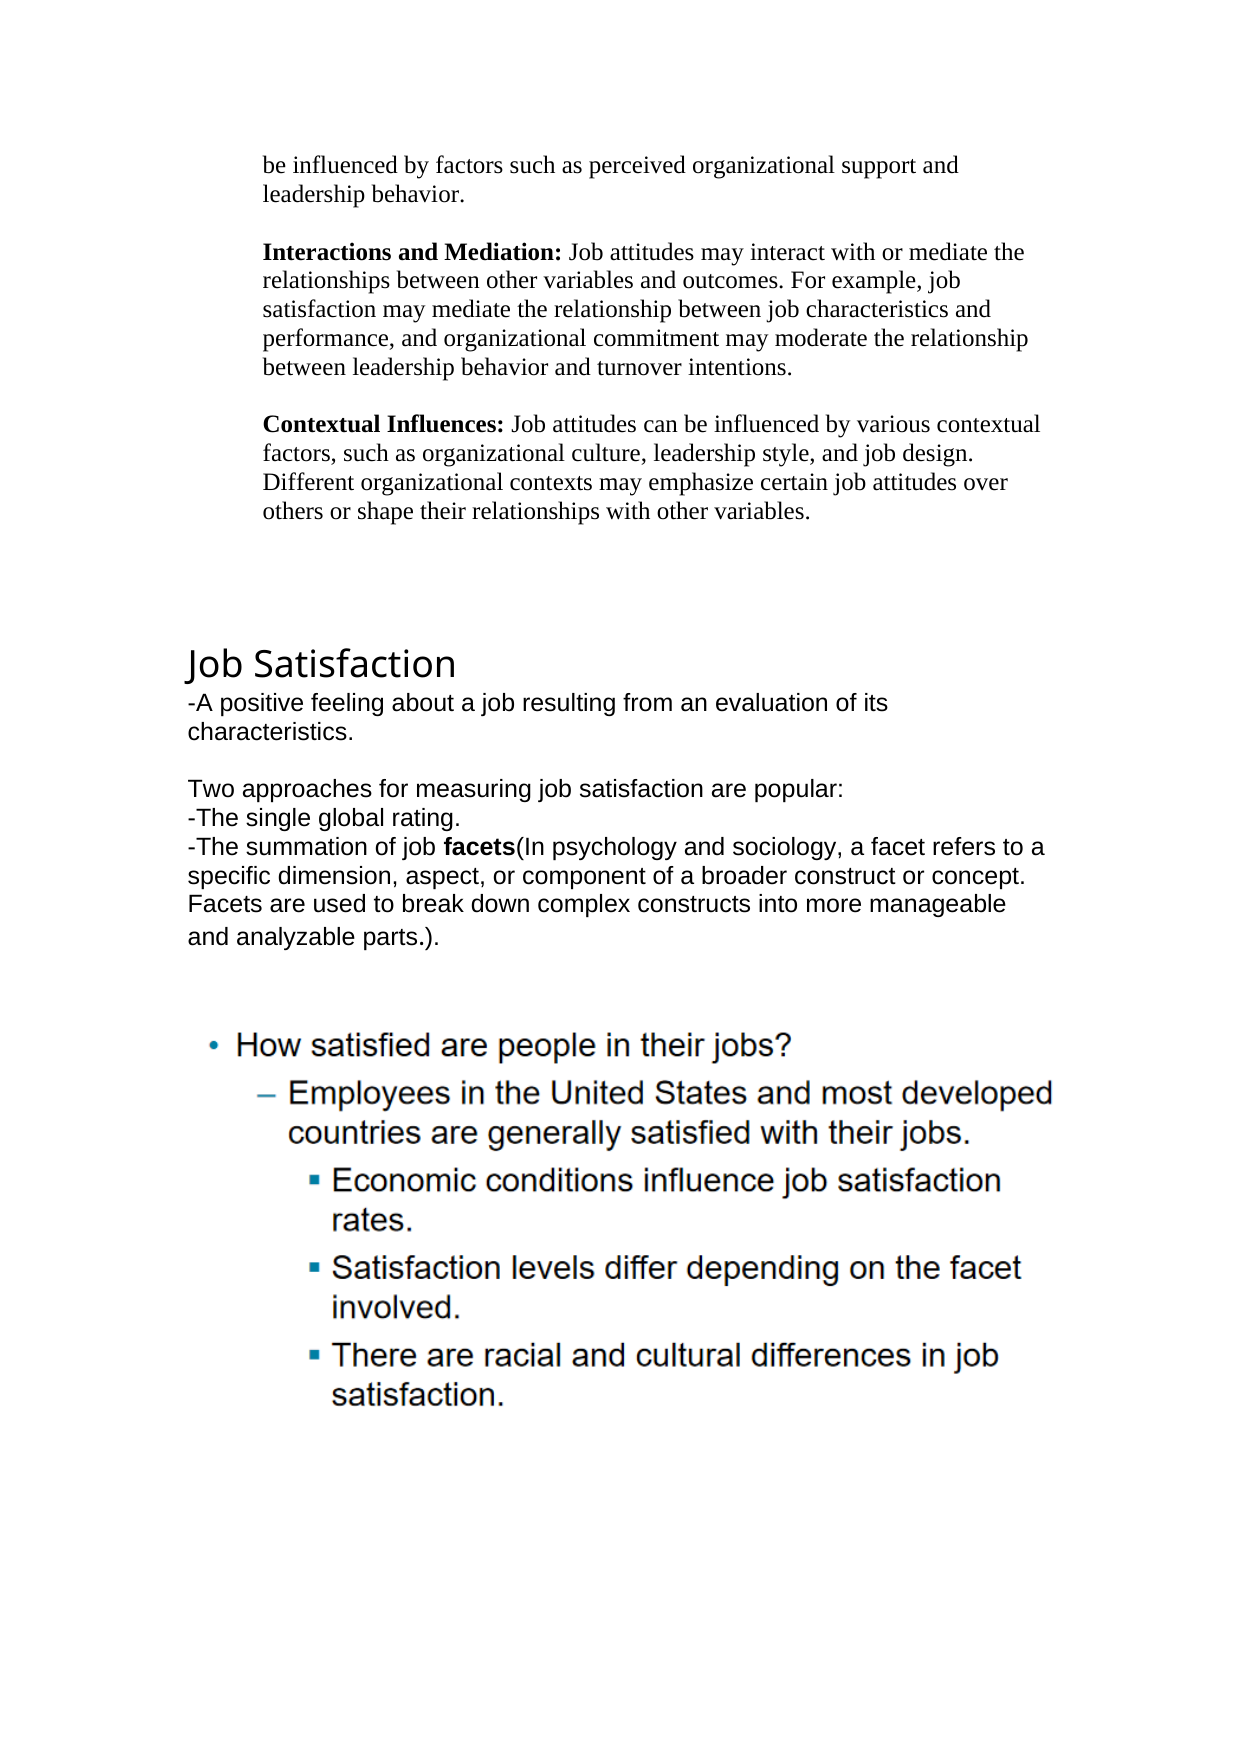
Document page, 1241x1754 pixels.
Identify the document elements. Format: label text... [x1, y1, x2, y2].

text Contextual Influences: Job attitudes can be influenced by various contextual factors, such as organizational culture, leadership style, and job design. Different organizational contexts may emphasize certain job attitudes over others or shape their relationships with other variables. [262, 409, 1053, 524]
text -A positive feeling about a job resulting from an evaluation of its characteristics. [187, 688, 1053, 746]
text Two approaches for measuring job satisfaction are popular: [187, 774, 1053, 803]
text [262, 150, 1053, 207]
text Interactions and Mediation: Job attitudes may interact with or mediate the relationships between other variables and outcomes. For example, job satisfaction may mediate the relationship between job characteristics and performance, and organizational commitment may moderate the relationship between leadership behavior and turnover intentions. [262, 237, 1053, 380]
text Job Satisfaction [187, 637, 1053, 688]
text -The summation of job facets(In psychology and sociology, a facet refers to a specific dimension, aspect, or component of a broader construct or concept. Facets are used to break down complex constructs into more manageable and analyzable parts.). [187, 832, 1053, 952]
picture [187, 1009, 1104, 1462]
text -The single global rating. [187, 803, 1053, 832]
